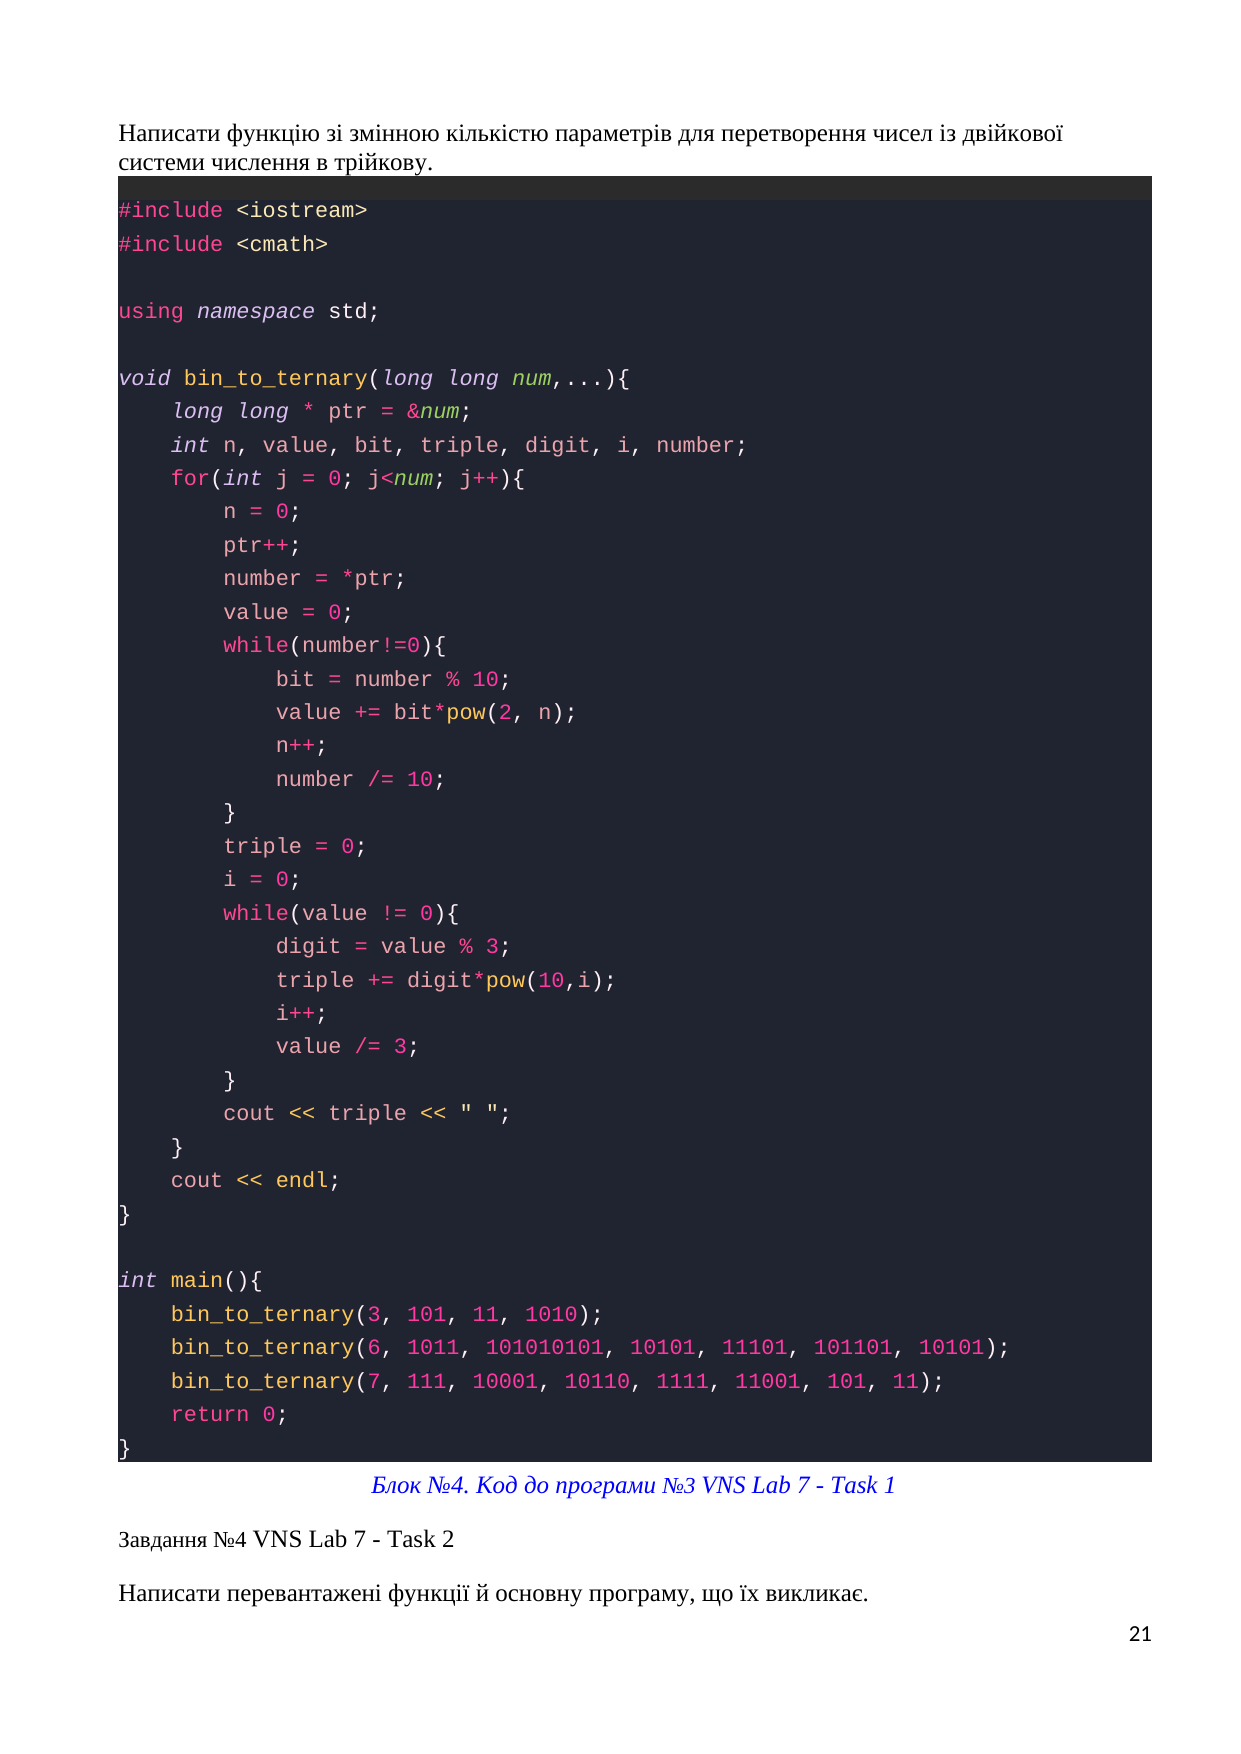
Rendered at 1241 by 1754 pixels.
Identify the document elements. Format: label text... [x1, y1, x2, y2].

text void bin_to_ternary(long long num,...){ [118, 367, 1152, 392]
text bin_to_ternary(6, 1011, 101010101, 10101, 11101, 101101, 10101); [118, 1337, 1152, 1361]
text int main(){ [118, 1270, 1152, 1294]
text n = 0; [118, 501, 1152, 525]
text while(value != 0){ [118, 902, 1152, 927]
text } [118, 1136, 1152, 1161]
text while(number!=0){ [118, 634, 1152, 659]
text } [118, 1203, 1152, 1228]
text #include <iostream> [118, 200, 1152, 224]
text ptr++; [118, 534, 1152, 559]
text for(int j = 0; j<num; j++){ [118, 467, 1152, 492]
text i++; [118, 1002, 1152, 1027]
text #include <cmath> [118, 233, 1152, 258]
text Написати функцію зі змінною кількістю параметрів для перетворення чисел із двійкової системи числення в трійкову. [118, 118, 1152, 176]
text i = 0; [118, 868, 1152, 893]
text bit = number % 10; [118, 668, 1152, 693]
text } [118, 1069, 1152, 1094]
text int n, value, bit, triple, digit, i, number; [118, 434, 1152, 458]
text digit = value % 3; [118, 935, 1152, 960]
text value += bit*pow(2, n); [118, 701, 1152, 726]
text value /= 3; [118, 1036, 1152, 1060]
text triple += digit*pow(10,i); [118, 969, 1152, 993]
text long long * ptr = &num; [118, 400, 1152, 425]
text return 0; [118, 1403, 1152, 1428]
text cout << triple << " "; [118, 1102, 1152, 1127]
text Написати перевантажені функції й основну програму, що їх викликає. [118, 1578, 1152, 1607]
text Блок №4. Код до програми №3 VNS Lab 7 - Task 1 [118, 1470, 1152, 1499]
text value = 0; [118, 601, 1152, 626]
text } [118, 1437, 1152, 1462]
text Завдання №4 VNS Lab 7 - Task 2 [118, 1524, 1152, 1553]
text bin_to_ternary(3, 101, 11, 1010); [118, 1303, 1152, 1328]
text triple = 0; [118, 835, 1152, 860]
text } [118, 802, 1152, 826]
text number /= 10; [118, 768, 1152, 793]
text using namespace std; [118, 300, 1152, 325]
text cout << endl; [118, 1169, 1152, 1194]
text number = *ptr; [118, 567, 1152, 592]
text bin_to_ternary(7, 111, 10001, 10110, 1111, 11001, 101, 11); [118, 1370, 1152, 1395]
text n++; [118, 735, 1152, 759]
